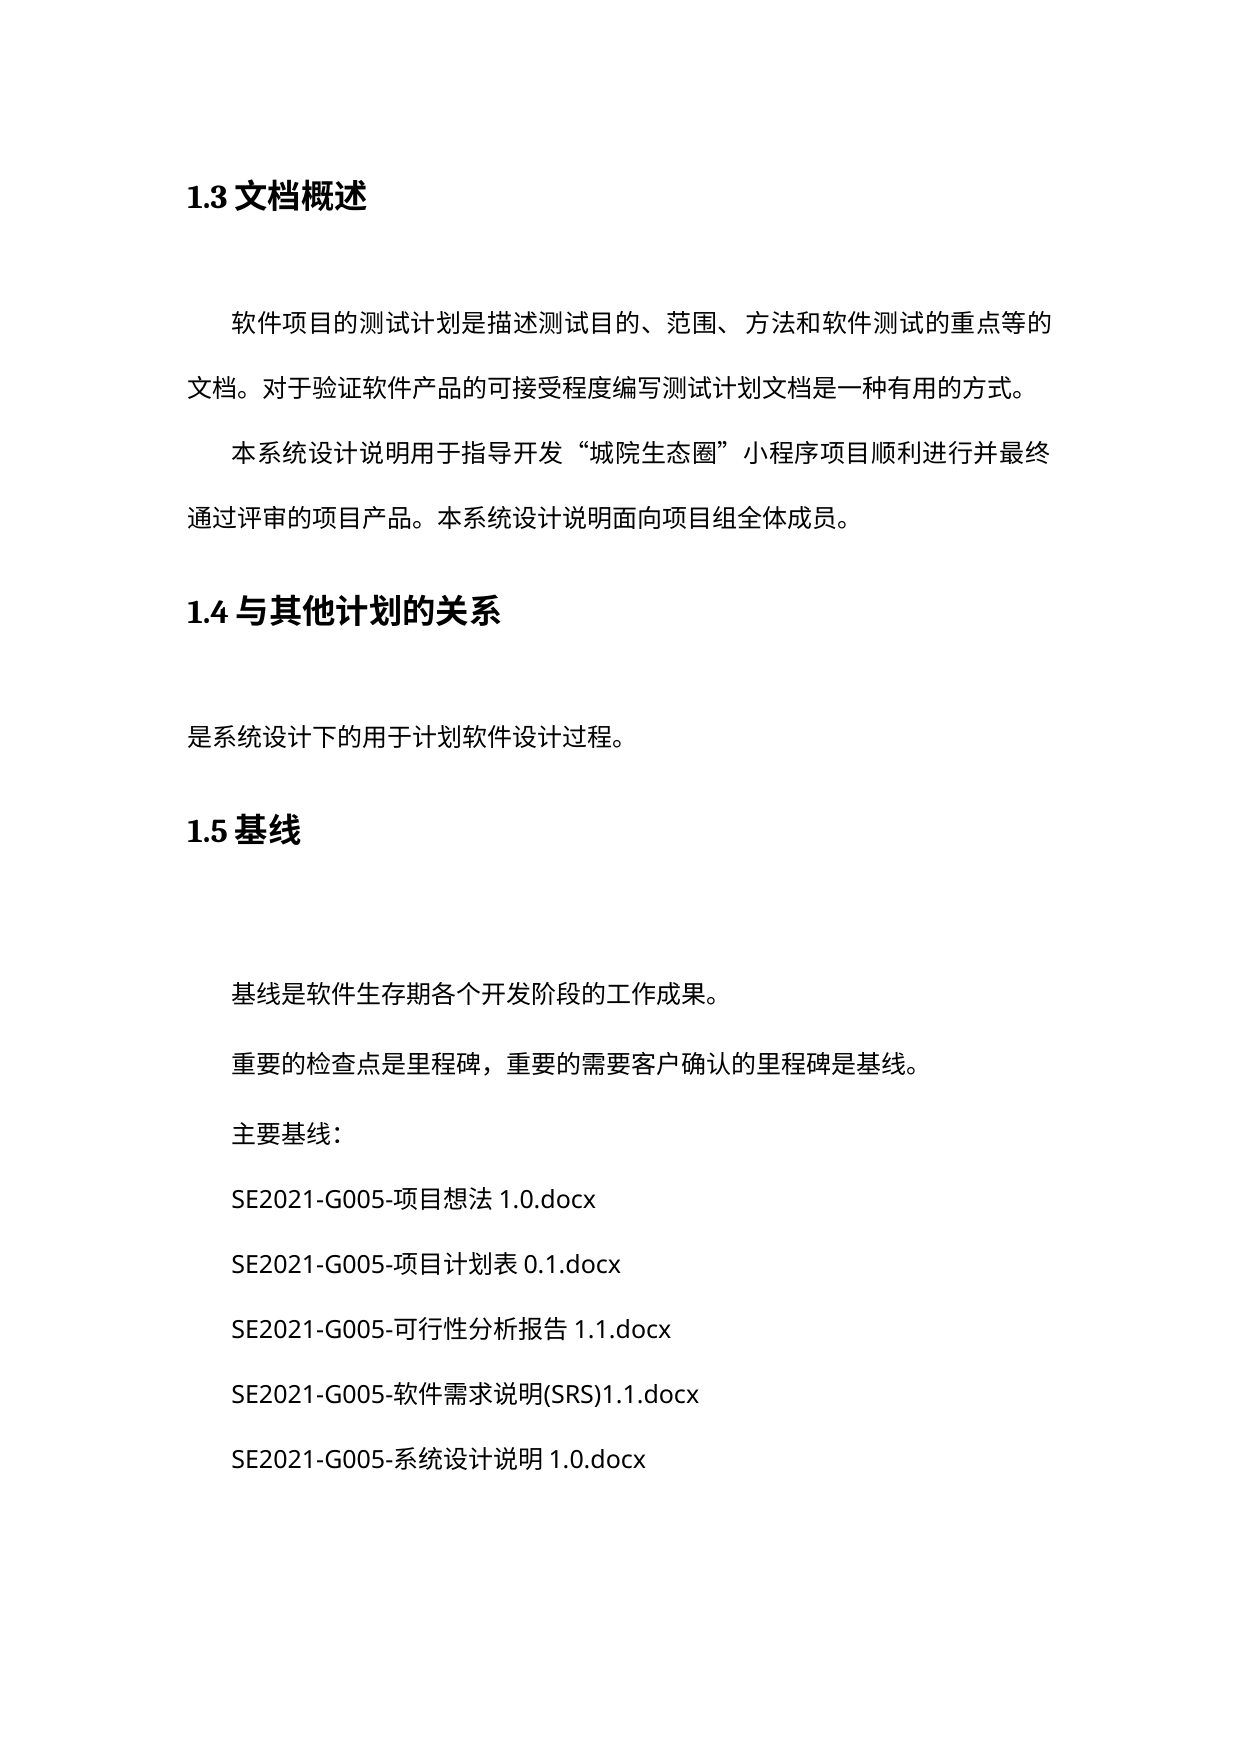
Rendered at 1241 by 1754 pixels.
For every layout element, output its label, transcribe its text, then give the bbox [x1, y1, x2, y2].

text 主要基线： [187, 1101, 1053, 1166]
subtitle 1.4与其他计划的关系 [187, 576, 1053, 641]
text 是系统设计下的用于计划软件设计过程。 [187, 703, 1053, 768]
text SE2021-G005-可行性分析报告1.1.docx [187, 1296, 1053, 1361]
subtitle 1.3文档概述 [187, 162, 1053, 227]
text SE2021-G005-系统设计说明1.0.docx [187, 1426, 1053, 1491]
subtitle 1.5基线 [187, 796, 1053, 861]
text 本系统设计说明用于指导开发“城院生态圈”小程序项目顺利进行并最终通过评审的项目产品。本系统设计说明面向项目组全体成员。 [187, 419, 1053, 549]
text SE2021-G005-项目计划表0.1.docx [187, 1231, 1053, 1296]
text SE2021-G005-项目想法1.0.docx [187, 1166, 1053, 1231]
text 重要的检查点是里程碑，重要的需要客户确认的里程碑是基线。 [187, 1030, 1053, 1095]
text SE2021-G005-软件需求说明(SRS)1.1.docx [187, 1361, 1053, 1426]
text 基线是软件生存期各个开发阶段的工作成果。 [187, 960, 1053, 1025]
text 软件项目的测试计划是描述测试目的、范围、方法和软件测试的重点等的文档。对于验证软件产品的可接受程度编写测试计划文档是一种有用的方式。 [187, 289, 1053, 419]
